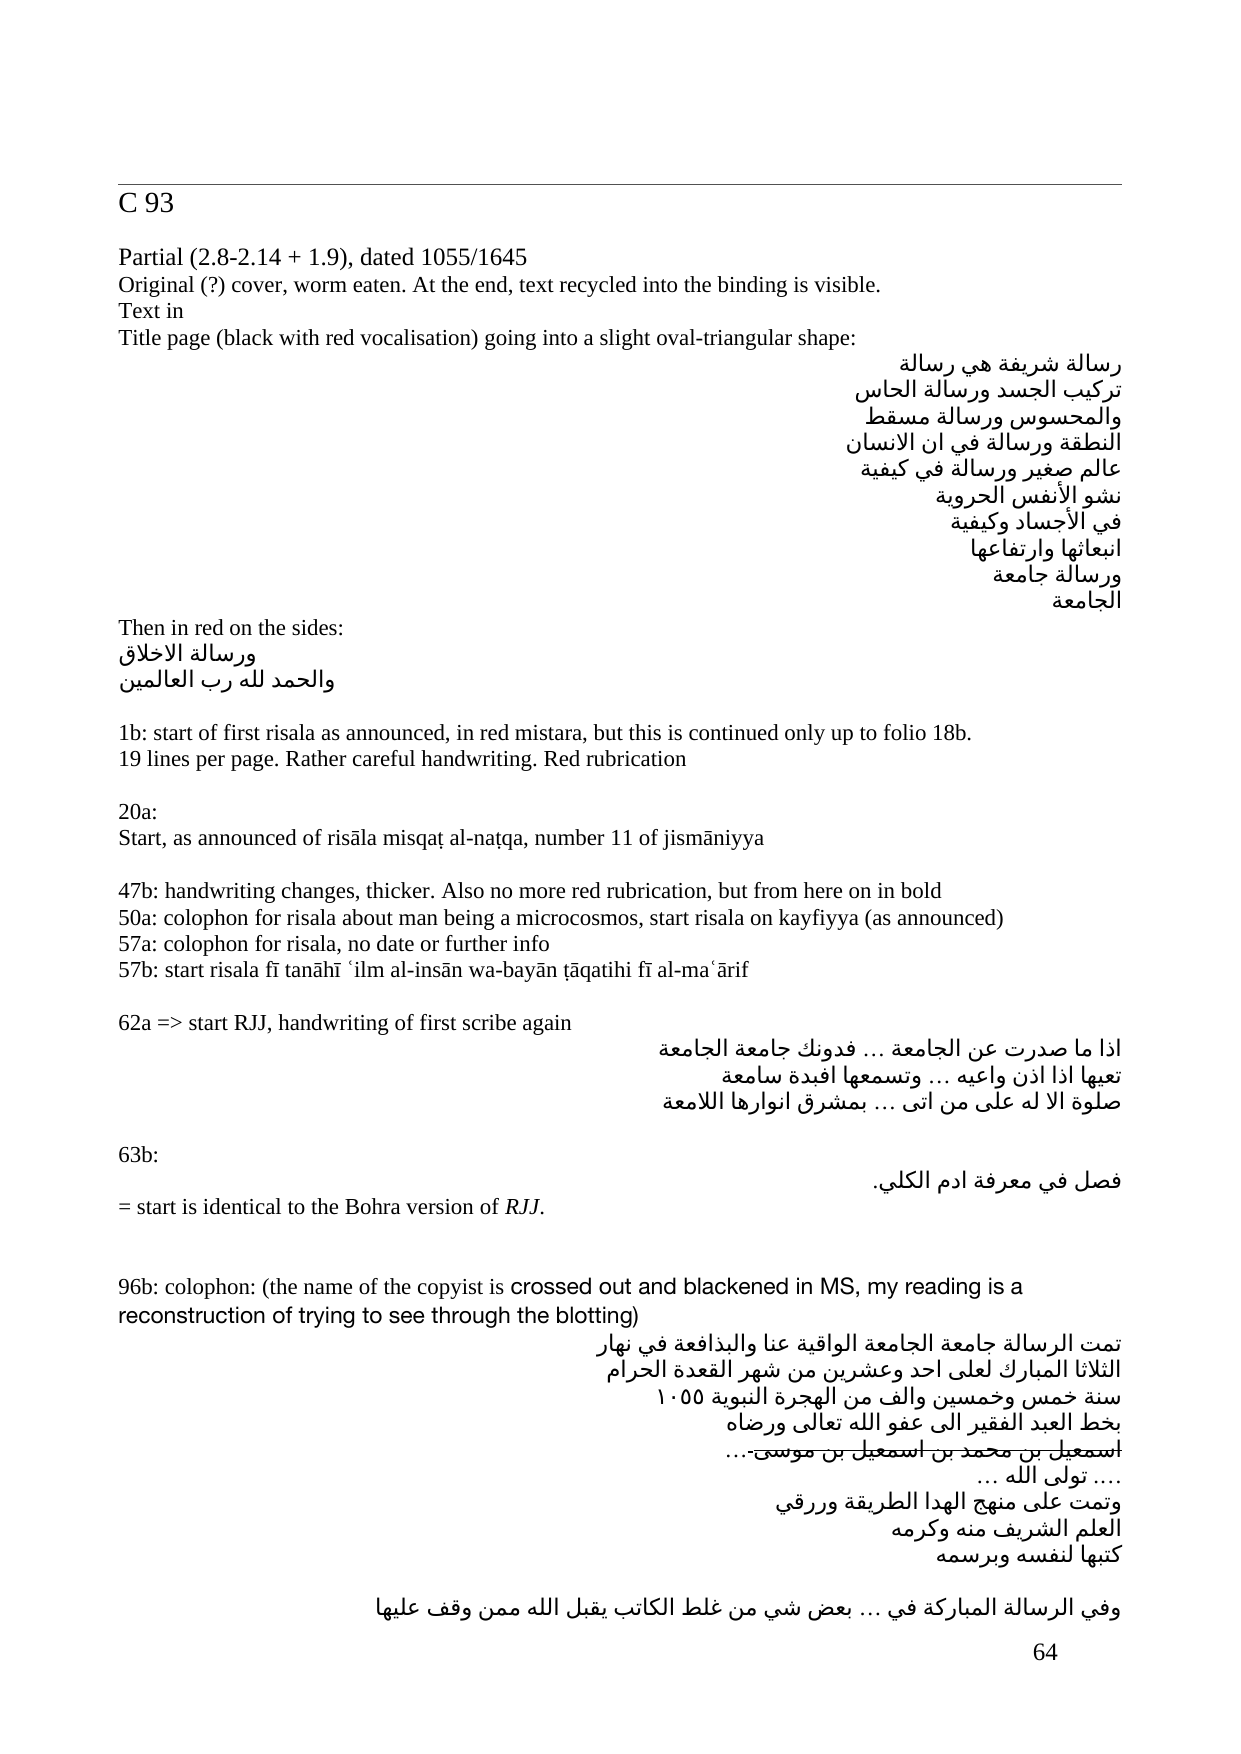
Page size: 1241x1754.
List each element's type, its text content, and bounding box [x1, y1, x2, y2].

text فصل في معرفة ادم الكلي. [118, 1167, 1122, 1193]
subtitle C 93 [118, 185, 1122, 219]
text ورسالة الاخلاق [118, 640, 1122, 666]
text 57a: colophon for risala, no date or further info [118, 930, 1122, 956]
text 96b: colophon: (the name of the copyist is crossed out and blackened in MS, my reading is a reconstruction of trying to see through the blotting) [118, 1272, 1122, 1330]
text …. تولى الله … [118, 1462, 1122, 1488]
text وتمت على منهج الهدا الطريقة وررقي [118, 1488, 1122, 1515]
text كتبها لنفسه وبرسمه [118, 1541, 1122, 1567]
text اسمعيل بن محمد بن اسمعيل بن موسى … [118, 1436, 1122, 1462]
text اذا ما صدرت عن الجامعة … فدونك جامعة الجامعة [118, 1035, 1122, 1062]
text 50a: colophon for risala about man being a microcosmos, start risala on kayfiyya (as announced) [118, 903, 1122, 930]
text = start is identical to the Bohra version of RJJ. [118, 1193, 1122, 1220]
text النطقة ورسالة في ان الانسان [118, 429, 1122, 456]
text 19 lines per page. Rather careful handwriting. Red rubrication [118, 745, 1122, 772]
text بخط العبد الفقير الى عفو الله تعالى ورضاه [118, 1409, 1122, 1436]
text Original (?) cover, worm eaten. At the end, text recycled into the binding is visible. [118, 271, 1122, 297]
text انبعاثها وارتفاعها [118, 534, 1122, 561]
text 57b: start risala fī tanāhī ʿilm al-insān wa-bayān ṭāqatihi fī al-maʿārif [118, 956, 1122, 983]
text رسالة شريفة هي رسالة [118, 350, 1122, 376]
text في الأجساد وكيفية [118, 508, 1122, 534]
text 1b: start of first risala as announced, in red mistara, but this is continued only up to folio 18b. [118, 719, 1122, 745]
text عالم صغير ورسالة في كيفية [118, 456, 1122, 482]
text 47b: handwriting changes, thicker. Also no more red rubrication, but from here on in bold [118, 877, 1122, 903]
text تعيها اذا اذن واعيه … وتسمعها افبدة سامعة [118, 1062, 1122, 1088]
text تركيب الجسد ورسالة الحاس [118, 376, 1122, 403]
text 20a: [118, 798, 1122, 824]
text صلوة الا له على من اتى … بمشرق انوارها اللامعة [118, 1088, 1122, 1114]
text 62a => start RJJ, handwriting of first scribe again [118, 1009, 1122, 1035]
text تمت الرسالة جامعة الجامعة الواقية عنا والبذافعة في نهار [118, 1330, 1122, 1357]
text العلم الشريف منه وكرمه [118, 1515, 1122, 1541]
text Partial (2.8-2.14 + 1.9), dated 1055/1645 [118, 242, 1122, 271]
text سنة خمس وخمسين والف من الهجرة النبوية ١٠٥٥ [118, 1383, 1122, 1409]
text والحمد لله رب العالمين [118, 666, 1122, 693]
text ورسالة جامعة [118, 561, 1122, 587]
text Text in [118, 297, 1122, 324]
text نشو الأنفس الحروية [118, 482, 1122, 508]
text 63b: [118, 1141, 1122, 1167]
text Then in red on the sides: [118, 614, 1122, 640]
text الثلاثا المبارك لعلى احد وعشرين من شهر القعدة الحرام [118, 1357, 1122, 1383]
text وفي الرسالة المباركة في … بعض شي من غلط الكاتب يقبل الله ممن وقف عليها [118, 1594, 1122, 1620]
text والمحسوس ورسالة مسقط [118, 403, 1122, 429]
text Title page (black with red vocalisation) going into a slight oval-triangular shape: [118, 324, 1122, 350]
text الجامعة [118, 587, 1122, 614]
text Start, as announced of risāla misqaṭ al-naṭqa, number 11 of jismāniyya [118, 824, 1122, 851]
